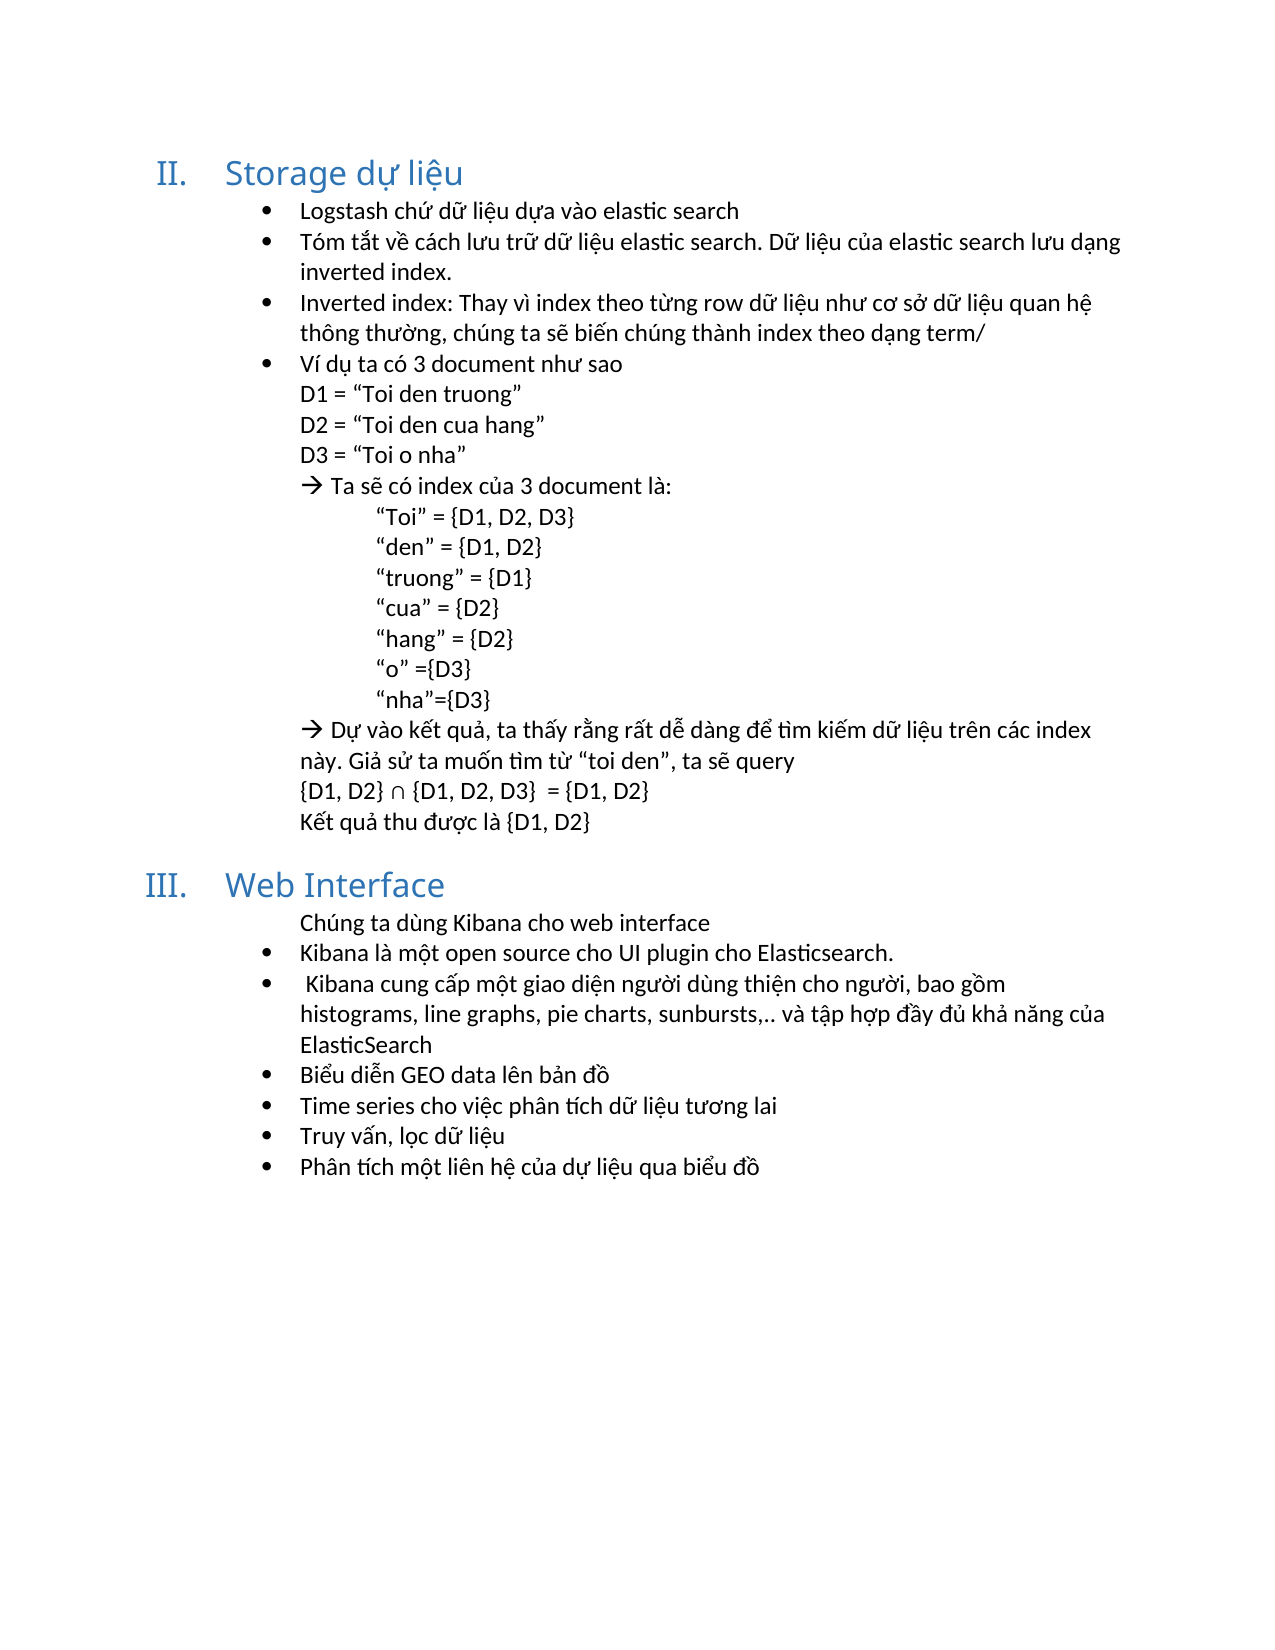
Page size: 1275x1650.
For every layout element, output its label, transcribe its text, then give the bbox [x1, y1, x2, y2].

list Time series cho việc phân tích dữ liệu tương lai [262, 1090, 1125, 1120]
list “hang” = {D2} [375, 623, 1125, 653]
list Tóm tắt về cách lưu trữ dữ liệu elastic search. Dữ liệu của elastic search lưu dạng inverted index. [262, 226, 1125, 287]
list D1 = “Toi den truong” [300, 378, 1125, 409]
list “nha”={D3} [375, 684, 1125, 714]
list Biểu diễn GEO data lên bản đồ [262, 1059, 1125, 1090]
list Ta sẽ có index của 3 document là: [300, 470, 1125, 501]
list Kết quả thu được là {D1, D2} [300, 806, 1125, 836]
list “den” = {D1, D2} [375, 531, 1125, 562]
list D2 = “Toi den cua hang” [300, 409, 1125, 439]
list Kibana là một open source cho UI plugin cho Elasticsearch. [262, 937, 1125, 968]
list “cua” = {D2} [375, 592, 1125, 623]
list Truy vấn, lọc dữ liệu [262, 1120, 1125, 1151]
list D3 = “Toi o nha” [300, 439, 1125, 470]
list Inverted index: Thay vì index theo từng row dữ liệu như cơ sở dữ liệu quan hệ thông thường, chúng ta sẽ biến chúng thành index theo dạng term/ [262, 287, 1125, 348]
list Chúng ta dùng Kibana cho web interface [300, 907, 1125, 937]
list “o” ={D3} [375, 653, 1125, 684]
list Ví dụ ta có 3 document như sao [262, 348, 1125, 378]
list Kibana cung cấp một giao diện người dùng thiện cho người, bao gồm histograms, line graphs, pie charts, sunbursts,.. và tập hợp đầy đủ khả năng của ElasticSearch [262, 968, 1125, 1059]
subtitle Storage dự liệu [187, 150, 1125, 195]
list “Toi” = {D1, D2, D3} [375, 501, 1125, 531]
list “truong” = {D1} [375, 562, 1125, 592]
list {D1, D2} ∩ {D1, D2, D3} = {D1, D2} [300, 775, 1125, 806]
list Dự vào kết quả, ta thấy rằng rất dễ dàng để tìm kiếm dữ liệu trên các index này. Giả sử ta muốn tìm từ “toi den”, ta sẽ query [300, 714, 1125, 775]
list Logstash chứ dữ liệu dựa vào elastic search [262, 195, 1125, 226]
subtitle Web Interface [187, 861, 1125, 907]
list Phân tích một liên hệ của dự liệu qua biểu đồ [262, 1151, 1125, 1181]
